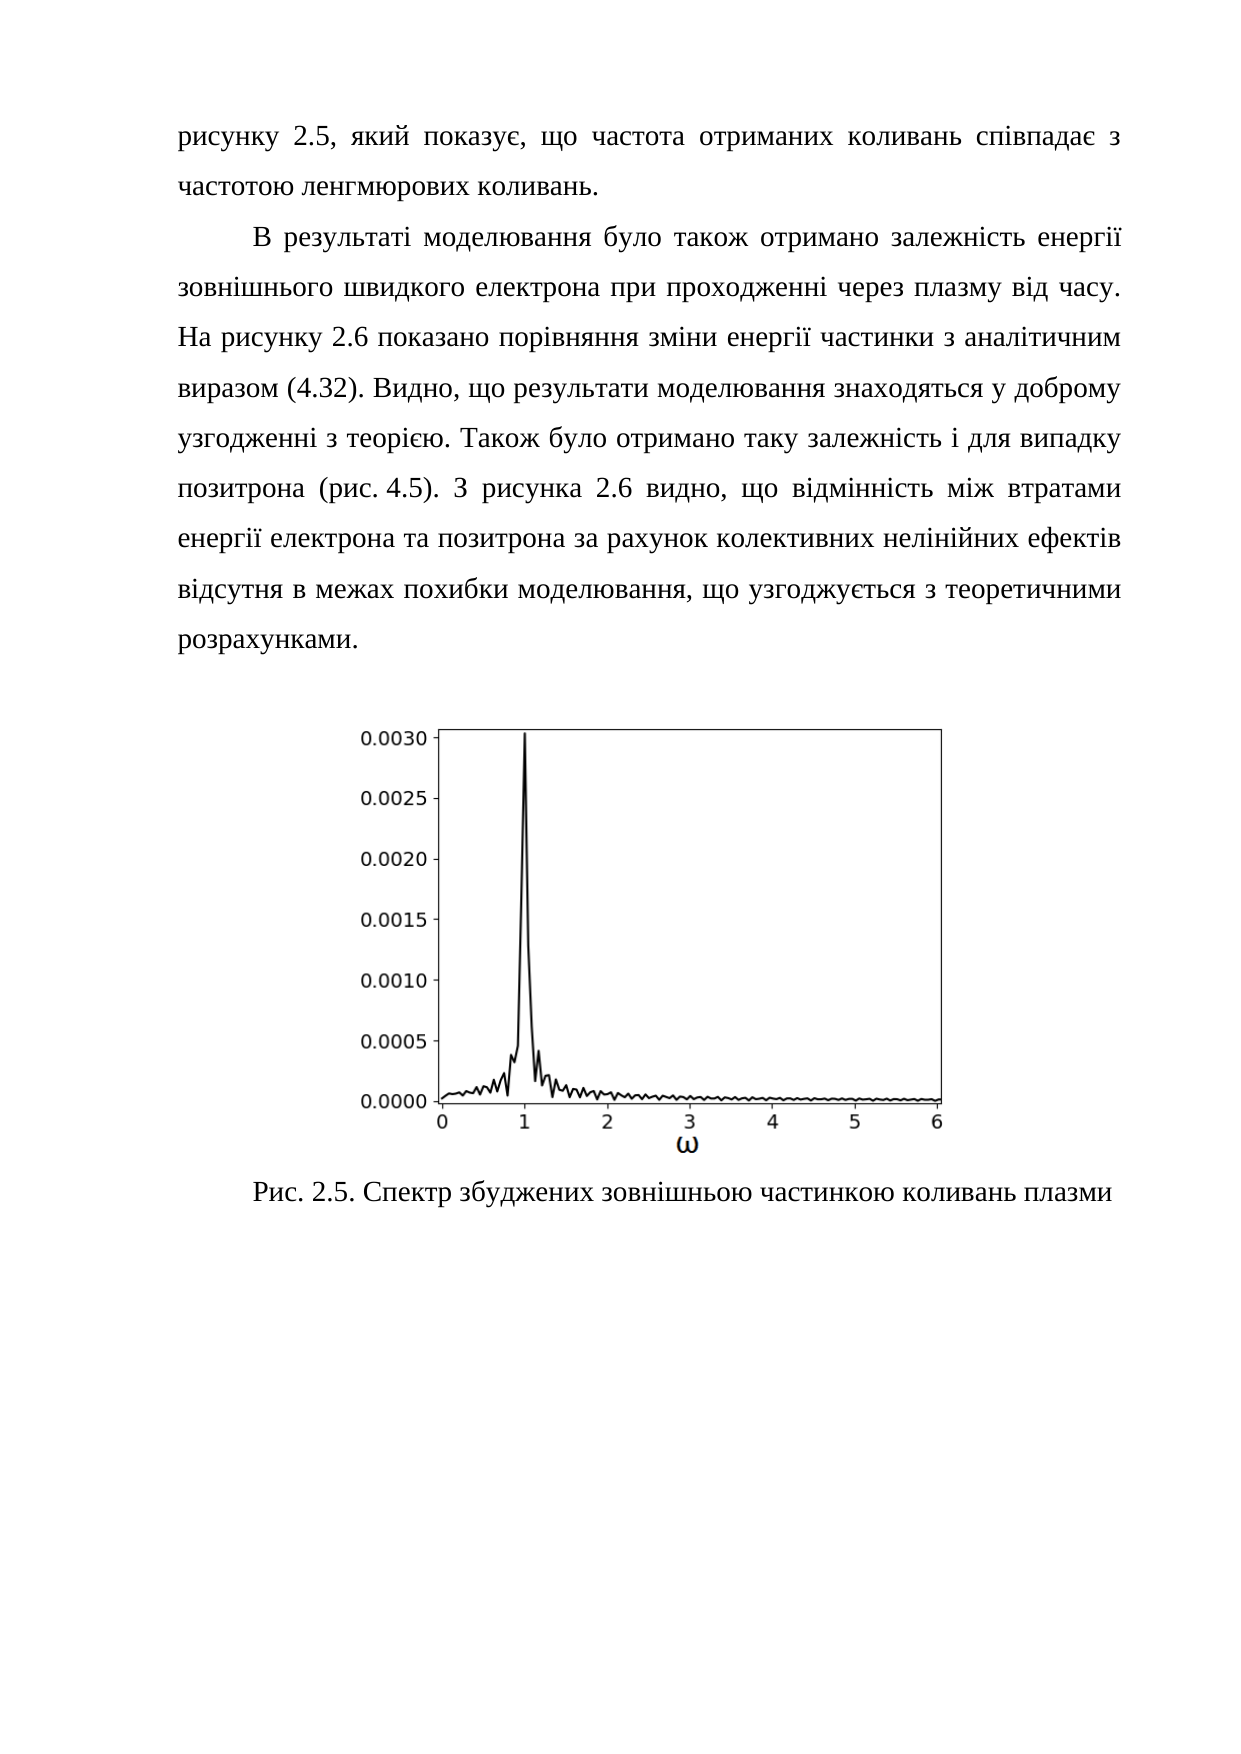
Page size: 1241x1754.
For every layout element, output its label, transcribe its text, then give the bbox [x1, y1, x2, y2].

text Рис. 2.5. Спектр збуджених зовнішньою частинкою коливань плазми [177, 1174, 1122, 1208]
picture [349, 721, 950, 1158]
